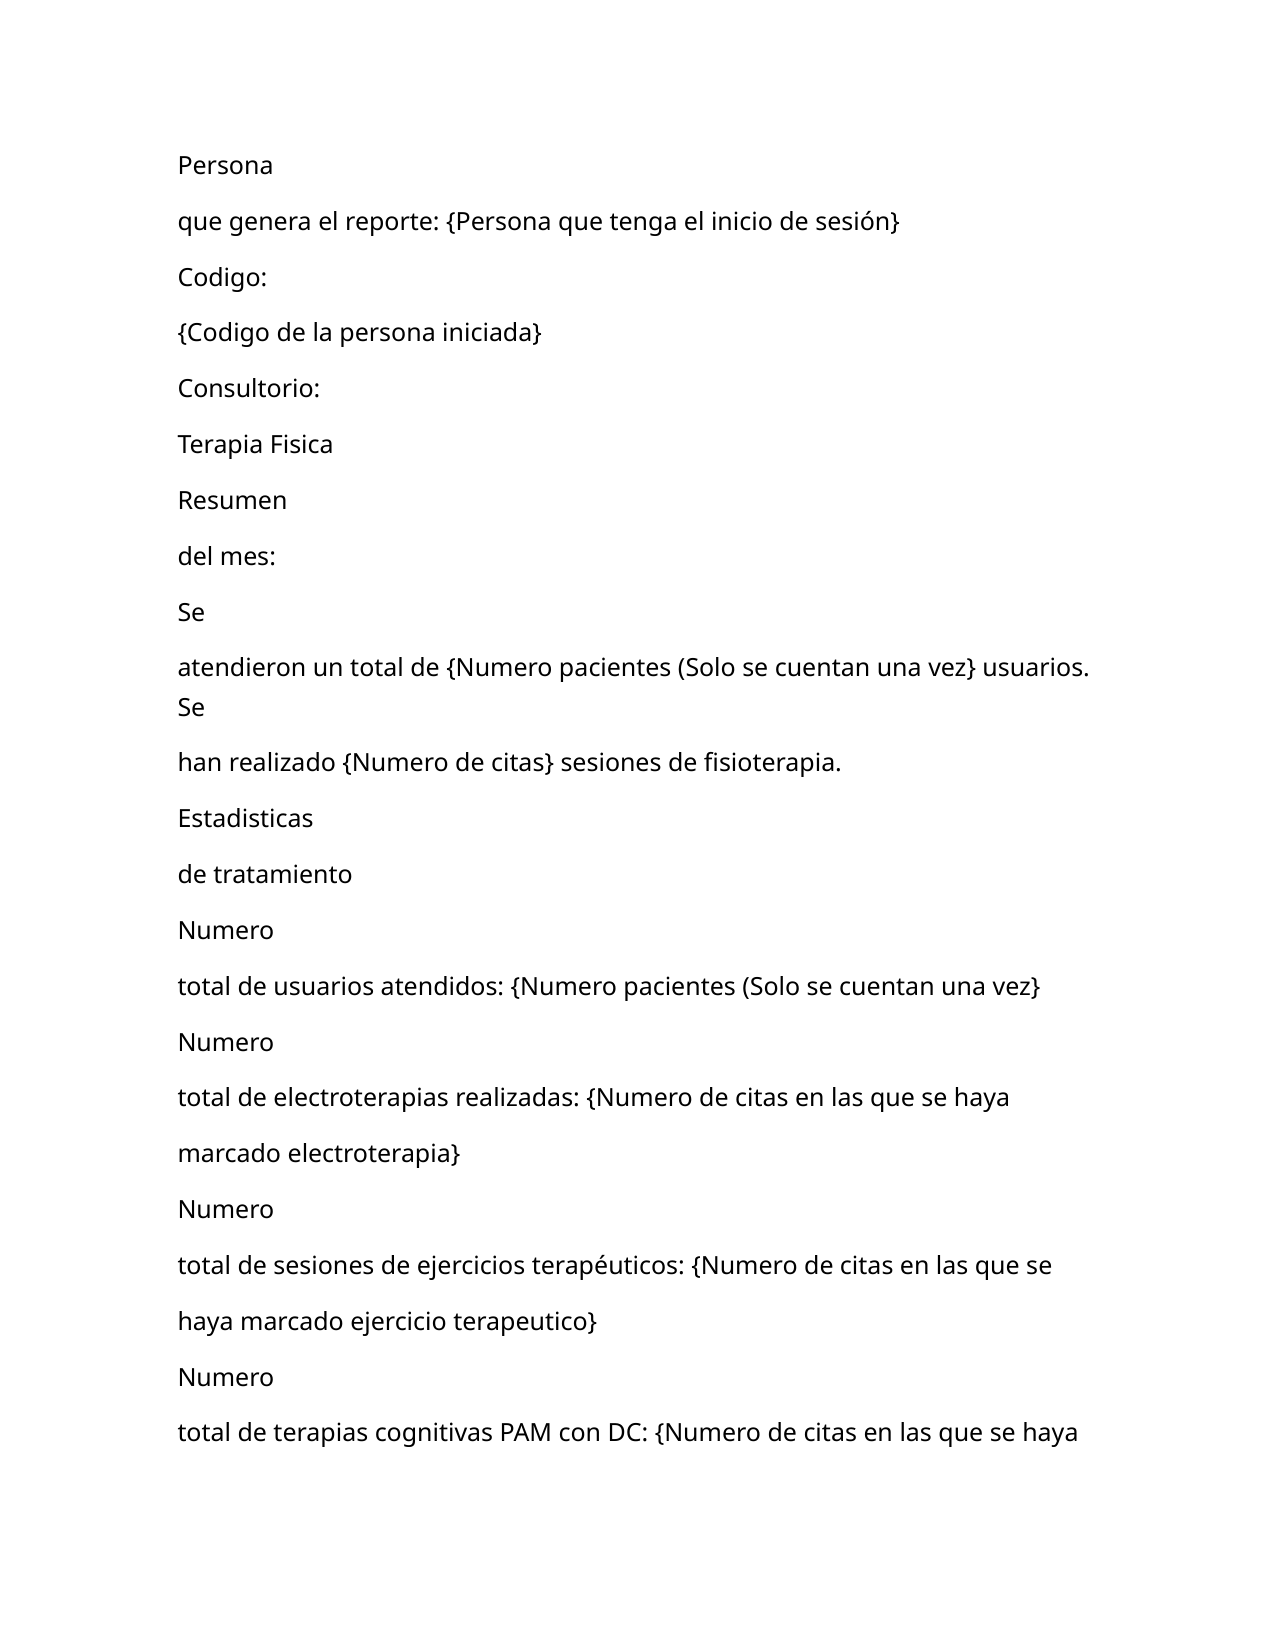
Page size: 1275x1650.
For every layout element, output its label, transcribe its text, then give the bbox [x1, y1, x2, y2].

text Se [177, 594, 1098, 628]
text total de terapias cognitivas PAM con DC: {Numero de citas en las que se haya [177, 1415, 1098, 1449]
text marcado electroterapia} [177, 1136, 1098, 1170]
text total de usuarios atendidos: {Numero pacientes (Solo se cuentan una vez} [177, 968, 1098, 1002]
text Numero [177, 1192, 1098, 1226]
text haya marcado ejercicio terapeutico} [177, 1303, 1098, 1337]
text han realizado {Numero de citas} sesiones de fisioterapia. [177, 745, 1098, 779]
text Terapia Fisica [177, 427, 1098, 461]
text {Codigo de la persona iniciada} [177, 315, 1098, 349]
text Persona [177, 148, 1098, 182]
text Resumen [177, 483, 1098, 517]
text total de electroterapias realizadas: {Numero de citas en las que se haya [177, 1080, 1098, 1114]
text Numero [177, 913, 1098, 947]
text atendieron un total de {Numero pacientes (Solo se cuentan una vez} usuarios. Se [177, 650, 1098, 723]
text Codigo: [177, 259, 1098, 293]
text total de sesiones de ejercicios terapéuticos: {Numero de citas en las que se [177, 1248, 1098, 1282]
text Numero [177, 1359, 1098, 1393]
text Consultorio: [177, 371, 1098, 405]
text Numero [177, 1024, 1098, 1058]
text del mes: [177, 538, 1098, 572]
text que genera el reporte: {Persona que tenga el inicio de sesión} [177, 203, 1098, 237]
text de tratamiento [177, 857, 1098, 891]
text Estadisticas [177, 801, 1098, 835]
